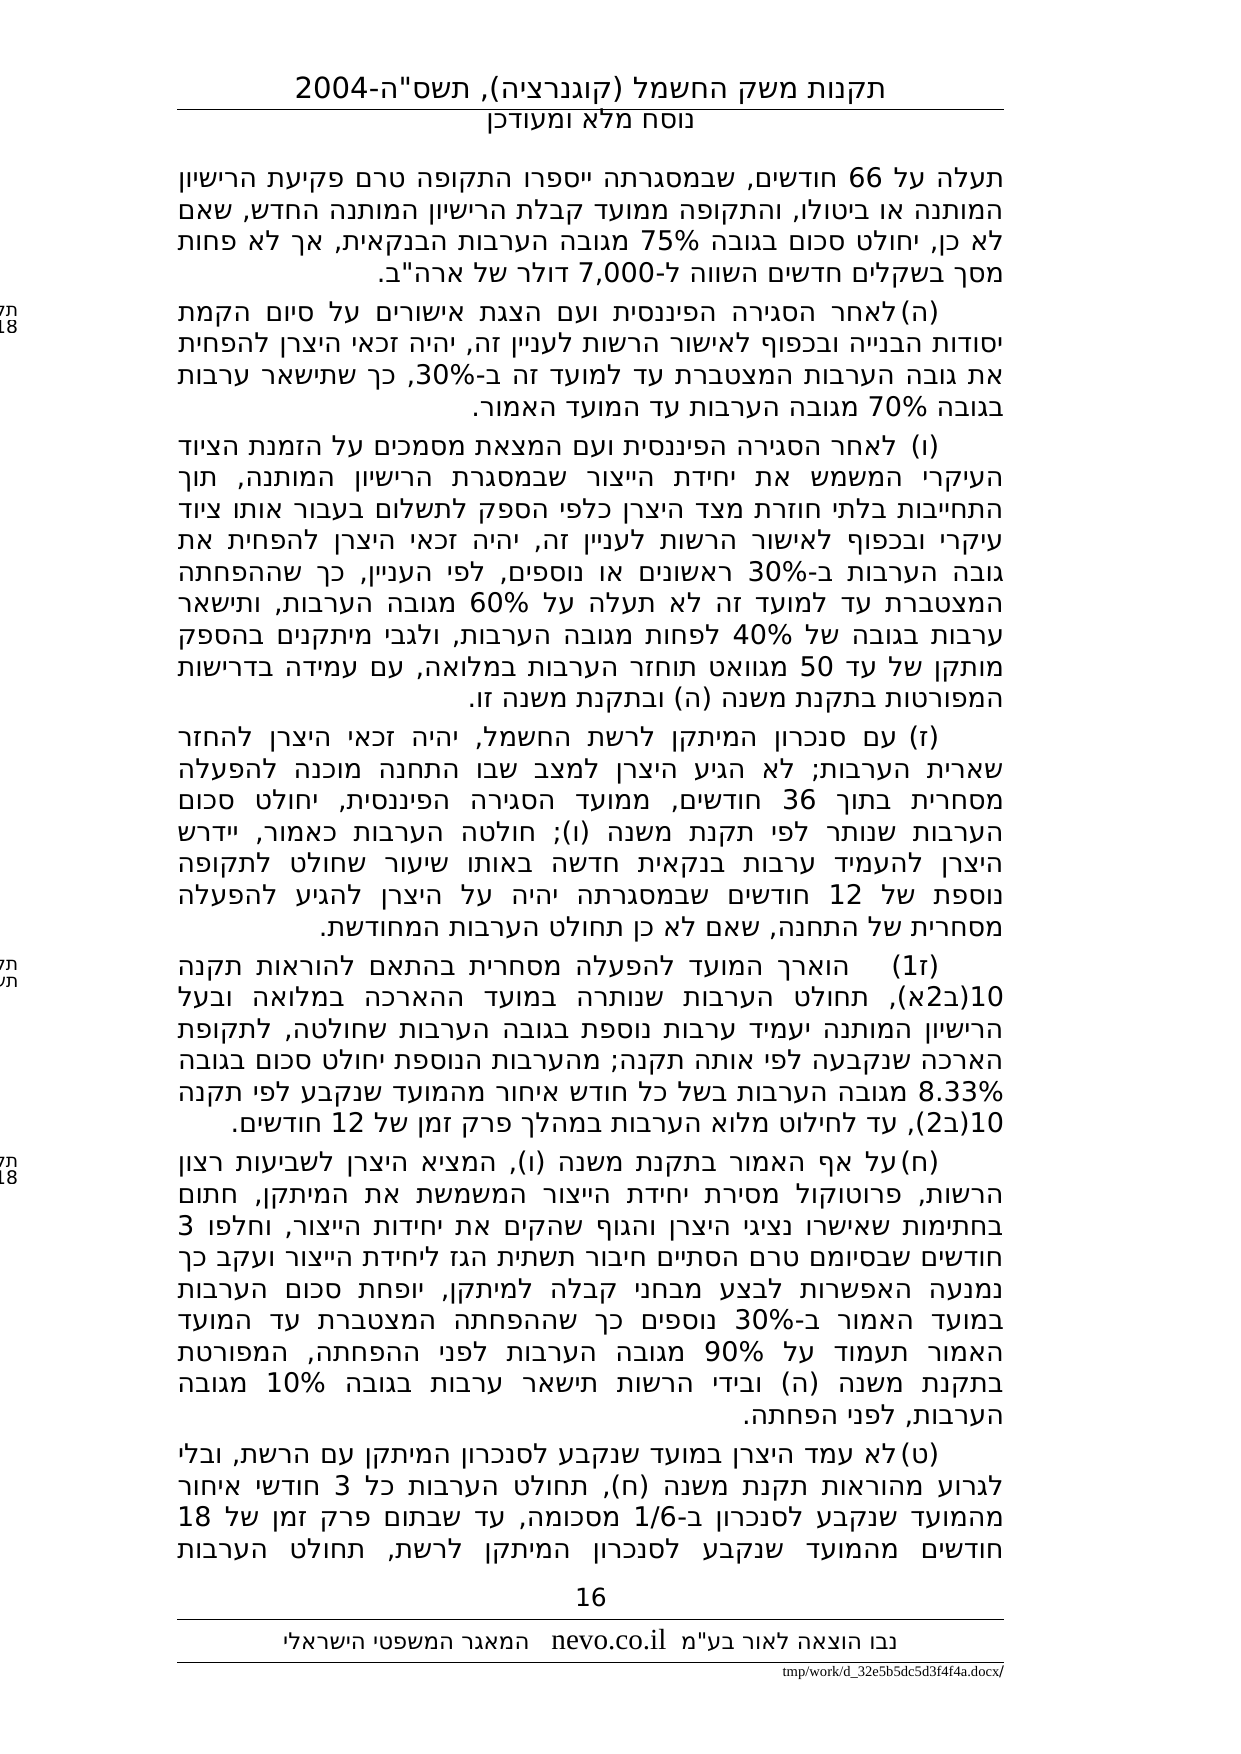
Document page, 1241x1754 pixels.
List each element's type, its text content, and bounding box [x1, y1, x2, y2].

text (ח) על אף האמור בתקנת משנה (ו), המציא היצרן לשביעות רצון הרשות, פרוטוקול מסירת יחידת הייצור המשמשת את המיתקן, חתום בחתימות שאישרו נציגי היצרן והגוף שהקים את יחידות הייצור, וחלפו 3 חודשים שבסיומם טרם הסתיים חיבור תשתית הגז ליחידת הייצור ועקב כך נמנעה האפשרות לבצע מבחני קבלה למיתקן, יופחת סכום הערבות במועד האמור ב-30% נוספים כך שההפחתה המצטברת עד המועד האמור תעמוד על 90% מגובה הערבות לפני ההפחתה, המפורטת בתקנת משנה (ה) ובידי הרשות תישאר ערבות בגובה 10% מגובה הערבות, לפני הפחתה. [177, 1147, 1004, 1431]
text (ז1) הוארך המועד להפעלה מסחרית בהתאם להוראות תקנה 10(ב2א), תחולט הערבות שנותרה במועד ההארכה במלואה ובעל הרישיון המותנה יעמיד ערבות נוספת בגובה הערבות שחולטה, לתקופת הארכה שנקבעה לפי אותה תקנה; מהערבות הנוספת יחולט סכום בגובה 8.33% מגובה הערבות בשל כל חודש איחור מהמועד שנקבע לפי תקנה 10(ב2), עד לחילוט מלוא הערבות במהלך פרק זמן של 12 חודשים. [177, 950, 1004, 1139]
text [177, 162, 1004, 289]
text (ו) לאחר הסגירה הפיננסית ועם המצאת מסמכים על הזמנת הציוד העיקרי המשמש את יחידת הייצור שבמסגרת הרישיון המותנה, תוך התחייבות בלתי חוזרת מצד היצרן כלפי הספק לתשלום בעבור אותו ציוד עיקרי ובכפוף לאישור הרשות לעניין זה, יהיה זכאי היצרן להפחית את גובה הערבות ב-30% ראשונים או נוספים, לפי העניין, כך שההפחתה המצטברת עד למועד זה לא תעלה על 60% מגובה הערבות, ותישאר ערבות בגובה של 40% לפחות מגובה הערבות, ולגבי מיתקנים בהספק מותקן של עד 50 מגוואט תוחזר הערבות במלואה, עם עמידה בדרישות המפורטות בתקנת משנה (ה) ובתקנת משנה זו. [177, 430, 1004, 714]
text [177, 1438, 1004, 1564]
text (ז) עם סנכרון המיתקן לרשת החשמל, יהיה זכאי היצרן להחזר שארית הערבות; לא הגיע היצרן למצב שבו התחנה מוכנה להפעלה מסחרית בתוך 36 חודשים, ממועד הסגירה הפיננסית, יחולט סכום הערבות שנותר לפי תקנת משנה (ו); חולטה הערבות כאמור, יידרש היצרן להעמיד ערבות בנקאית חדשה באותו שיעור שחולט לתקופה נוספת של 12 חודשים שבמסגרתה יהיה על היצרן להגיע להפעלה מסחרית של התחנה, שאם לא כן תחולט הערבות המחודשת. [177, 721, 1004, 942]
text (ה) לאחר הסגירה הפיננסית ועם הצגת אישורים על סיום הקמת יסודות הבנייה ובכפוף לאישור הרשות לעניין זה, יהיה זכאי היצרן להפחית את גובה הערבות המצטברת עד למועד זה ב-30%, כך שתישאר ערבות בגובה 70% מגובה הערבות עד המועד האמור. [177, 296, 1004, 422]
